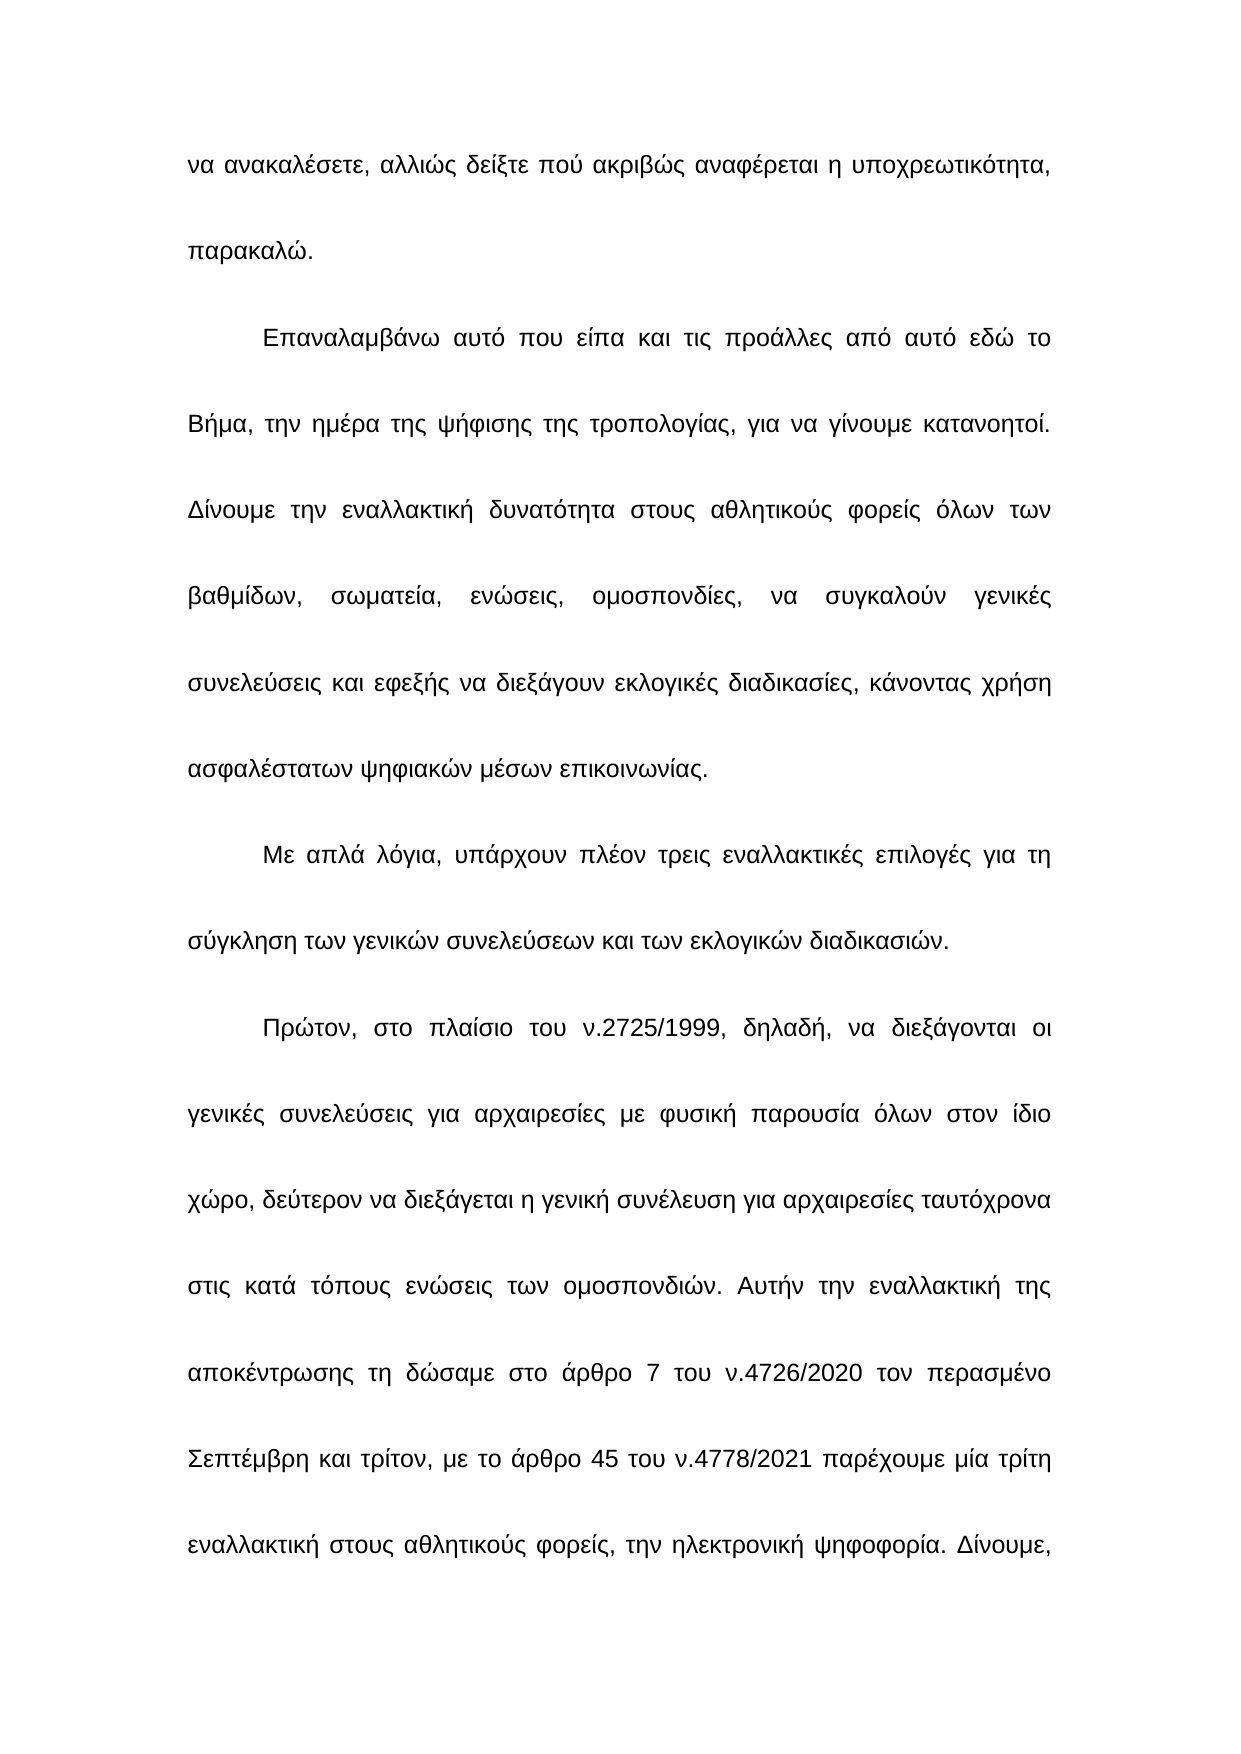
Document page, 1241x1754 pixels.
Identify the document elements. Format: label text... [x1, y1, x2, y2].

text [187, 150, 1053, 265]
text Επαναλαμβάνω αυτό που είπα και τις προάλλες από αυτό εδώ το Βήμα, την ημέρα της ψήφισης της τροπολογίας, για να γίνουμε κατανοητοί. Δίνουμε την εναλλακτική δυνατότητα στους αθλητικούς φορείς όλων των βαθμίδων, σωματεία, ενώσεις, ομοσπονδίες, να συγκαλούν γενικές συνελεύσεις και εφεξής να διεξάγουν εκλογικές διαδικασίες, κάνοντας χρήση ασφαλέστατων ψηφιακών μέσων επικοινωνίας. [187, 322, 1053, 782]
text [187, 1012, 1053, 1559]
text Με απλά λόγια, υπάρχουν πλέον τρεις εναλλακτικές επιλογές για τη σύγκληση των γενικών συνελεύσεων και των εκλογικών διαδικασιών. [187, 840, 1053, 955]
